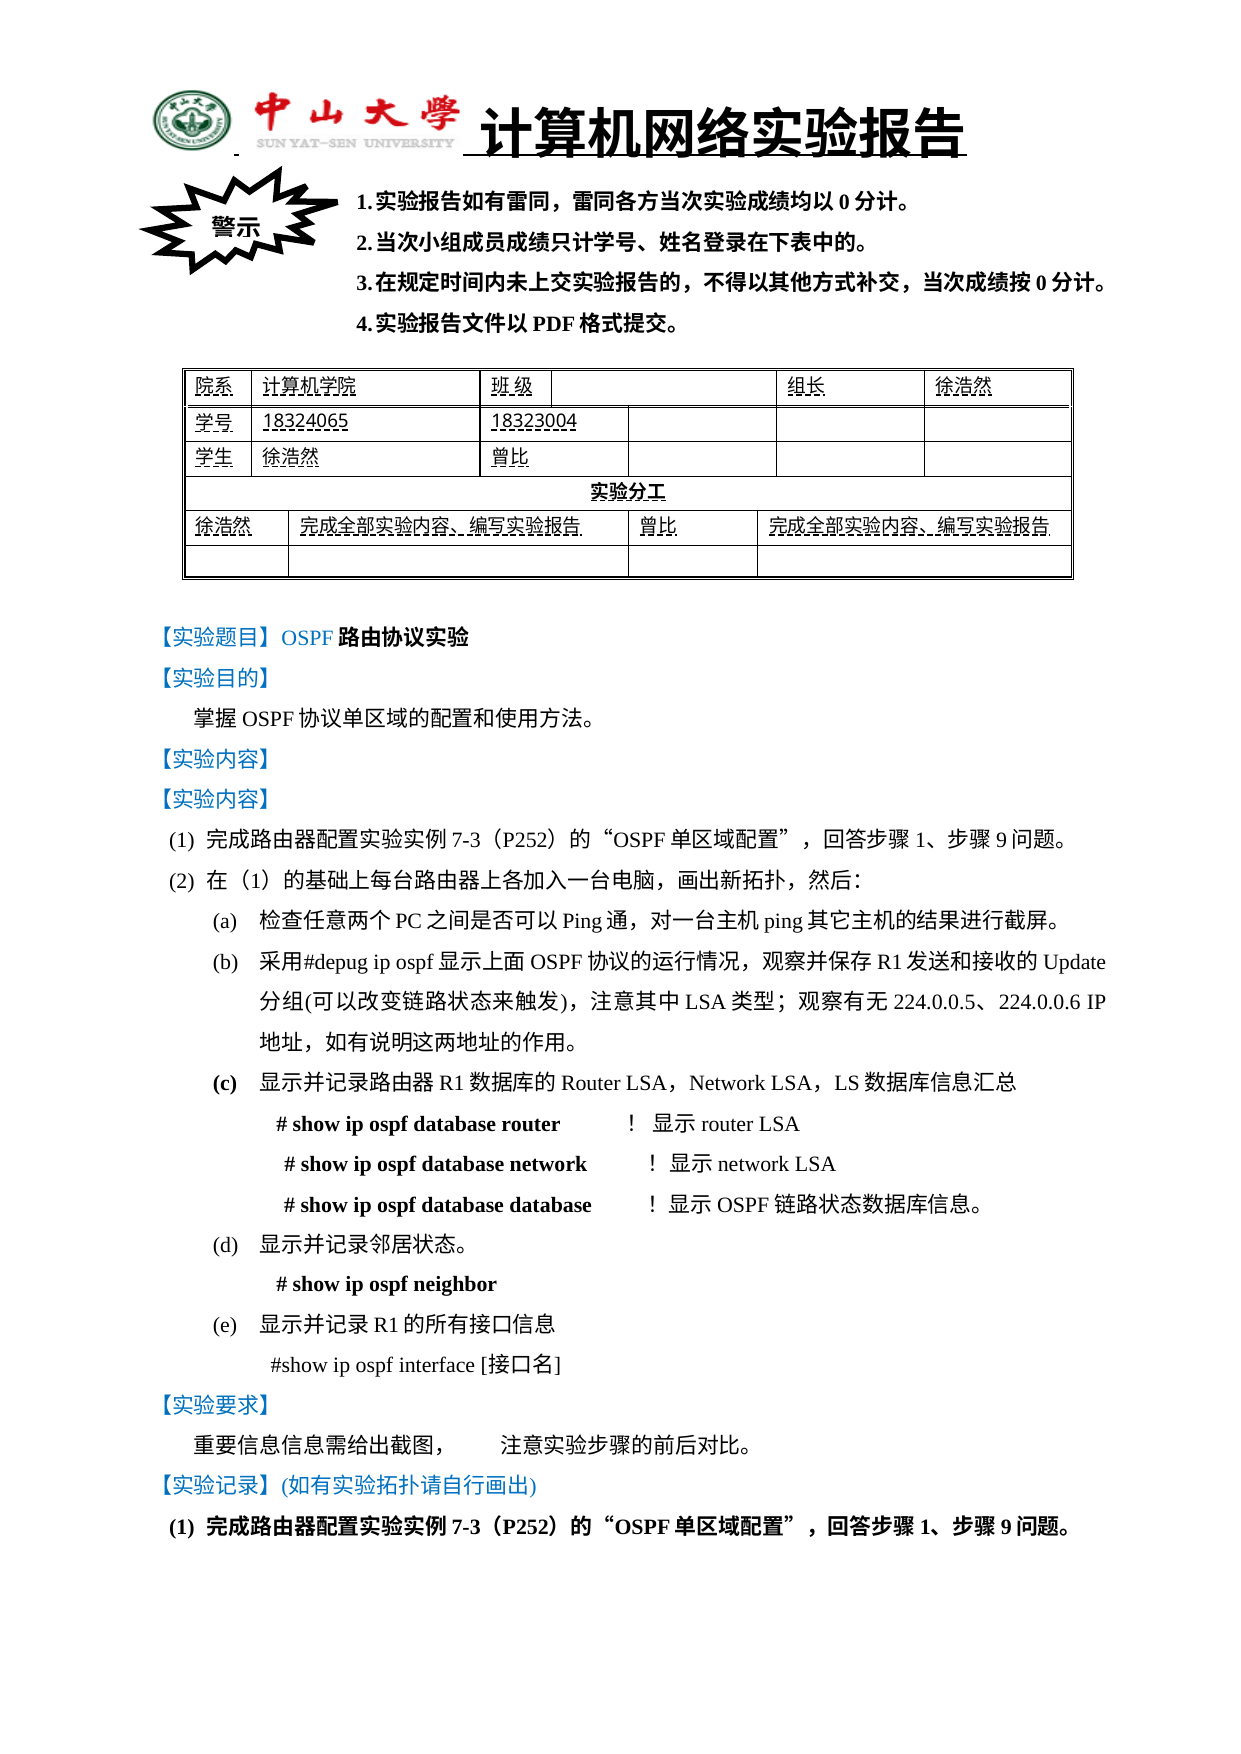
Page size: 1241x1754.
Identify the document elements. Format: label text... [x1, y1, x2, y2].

table_cell [777, 442, 924, 476]
table_cell 学生 [186, 442, 251, 476]
list 在规定时间内未上交实验报告的，不得以其他方式补交，当次成绩按0分计。 [356, 265, 1106, 297]
text 【实验要求】 [150, 1387, 1106, 1420]
table_cell [629, 546, 757, 576]
text 掌握OSPF协议单区域的配置和使用方法。 [150, 701, 1106, 733]
list 在（1）的基础上每台路由器上各加入一台电脑，画出新拓扑，然后： [169, 862, 1106, 895]
list 显示并记录路由器R1数据库的Router LSA，Network LSA，LS数据库信息汇总 # show ip ospf database router ！ 显示router LSA [213, 1065, 1106, 1138]
list 完成路由器配置实验实例7-3（P252）的“OSPF单区域配置”，回答步骤1、步骤9问题。 [169, 822, 1106, 854]
table_cell [925, 405, 1071, 441]
list 实验报告如有雷同，雷同各方当次实验成绩均以0分计。 [356, 184, 1106, 216]
list 显示并记录R1的所有接口信息 #show ip ospf interface [接口名] [213, 1306, 1106, 1379]
text # show ip ospf database network ！显示network LSA [213, 1146, 1106, 1178]
table_cell [629, 442, 776, 476]
list 当次小组成员成绩只计学号、姓名登录在下表中的。 [356, 224, 1106, 257]
table_cell 完成全部实验内容、编写实验报告 [758, 511, 1071, 544]
text 【实验记录】(如有实验拓扑请自行画出) [150, 1468, 1106, 1501]
table_cell [758, 546, 1071, 576]
table_cell 18323004 [481, 408, 628, 441]
table_cell 实验分工 [186, 477, 1071, 510]
list 完成路由器配置实验实例7-3（P252）的“OSPF单区域配置”，回答步骤1、步骤9问题。 [169, 1508, 1106, 1541]
table_header 院系 [186, 371, 251, 404]
table_cell [289, 546, 628, 576]
table_cell 18324065 [252, 408, 479, 441]
table_header 班 级 [481, 371, 551, 404]
table_header 计算机学院 [252, 371, 479, 404]
list 检查任意两个PC之间是否可以Ping通，对一台主机ping其它主机的结果进行截屏。 [213, 903, 1106, 935]
table_cell 徐浩然 [252, 442, 479, 476]
list 采用#depug ip ospf显示上面OSPF协议的运行情况，观察并保存R1发送和接收的Update分组(可以改变链路状态来触发)，注意其中LSA类型；观察有无224.0.0.5、224.0.0.6 IP地址，如有说明这两地址的作用。 [213, 943, 1106, 1057]
table_cell 曾比 [481, 442, 628, 476]
table_cell [629, 408, 776, 441]
text 【实验题目】OSPF路由协议实验 [150, 384, 1106, 652]
text 重要信息信息需给出截图， 注意实验步骤的前后对比。 [194, 1428, 1106, 1460]
list 实验报告文件以PDF格式提交。 [356, 305, 1106, 338]
table_cell [777, 408, 924, 441]
table_cell 徐浩然 [186, 511, 288, 544]
picture [150, 88, 234, 153]
picture [238, 89, 463, 153]
text 【实验内容】 [150, 741, 1106, 774]
table_cell 完成全部实验内容、编写实验报告 [289, 511, 628, 544]
table_header [552, 371, 776, 404]
table_header 组长 [777, 371, 924, 404]
table_header 徐浩然 [925, 371, 1071, 404]
table_cell [186, 546, 288, 576]
table_cell [925, 442, 1071, 476]
text # show ip ospf database database ！显示OSPF 链路状态数据库信息。 [213, 1186, 1106, 1219]
text 【实验内容】 [150, 782, 1106, 814]
list 显示并记录邻居状态。 # show ip ospf neighbor [213, 1227, 1106, 1300]
text 【实验目的】 [150, 660, 1106, 693]
table_cell 曾比 [629, 511, 757, 544]
table_cell 学号 [186, 405, 251, 441]
